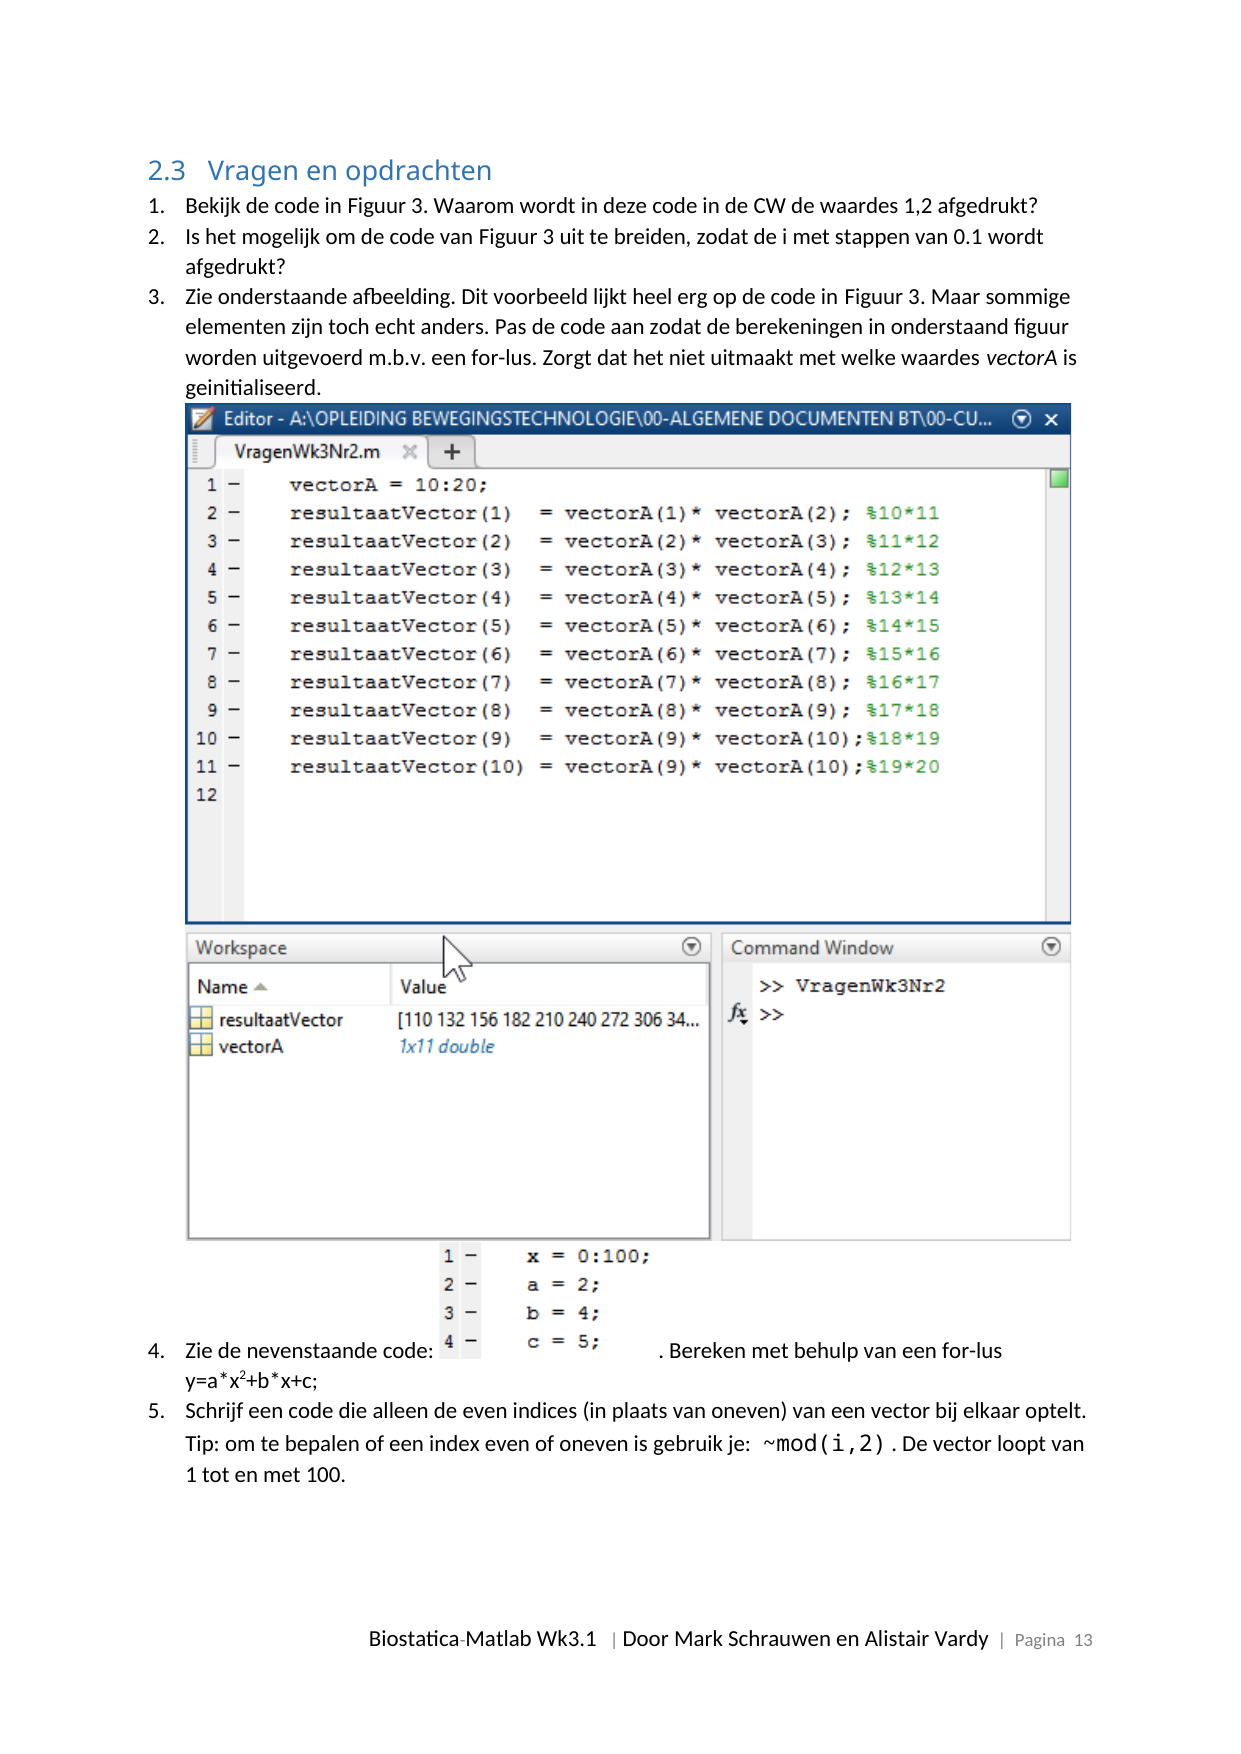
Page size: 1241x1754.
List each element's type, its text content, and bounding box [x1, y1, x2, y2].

picture [185, 403, 1072, 1241]
list Schrijf een code die alleen de even indices (in plaats van oneven) van een vector bij elkaar optelt. Tip: om te bepalen of een index even of oneven is gebruik je: ~mod(i,2) . De vector loopt van 1 tot en met 100. [148, 1397, 1093, 1488]
list Bekijk de code in Figuur 3. Waarom wordt in deze code in de CW de waardes 1,2 afgedrukt? [148, 192, 1093, 219]
list Is het mogelijk om de code van Figuur 3 uit te breiden, zodat de i met stappen van 0.1 wordt afgedrukt? [148, 222, 1093, 280]
subtitle Vragen en opdrachten [148, 152, 1093, 189]
list Zie de nevenstaande code: . Bereken met behulp van een for-lus y=a*x2+b*x+c; [148, 1243, 1093, 1394]
picture [439, 1242, 659, 1359]
